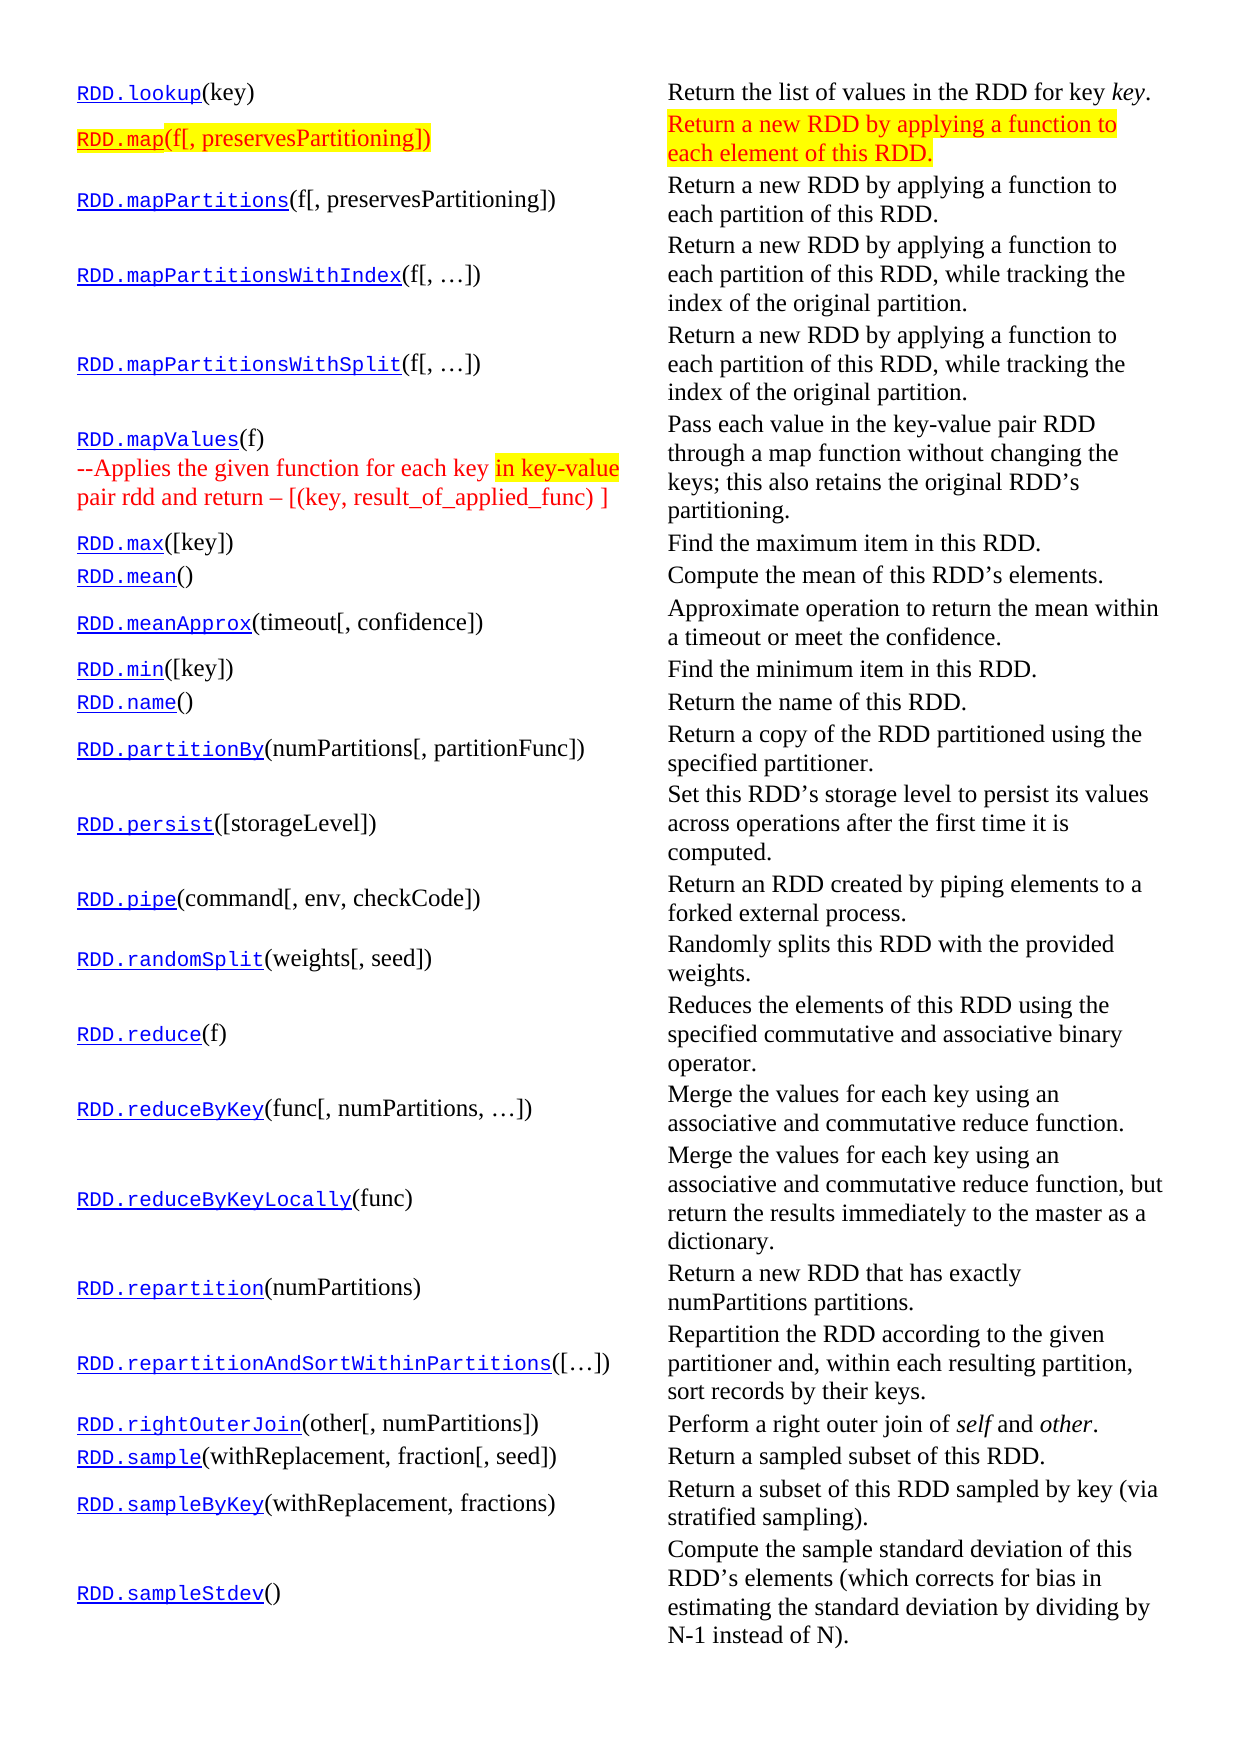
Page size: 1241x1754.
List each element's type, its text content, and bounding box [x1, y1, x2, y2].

table_cell RDD.lookup(key) [75, 75, 666, 108]
table_cell Return a new RDD by applying a function to each partition of this RDD, while tracking the index of the original partition. [666, 229, 1165, 318]
table_cell RDD.max([key]) [75, 526, 666, 558]
table_cell RDD.persist([storageLevel]) [75, 778, 666, 867]
table_cell RDD.mapValues(f) --Applies the given function for each key in key-value pair rdd and return – [(key, result_of_applied_func) ] [75, 408, 666, 526]
table_cell RDD.mapPartitionsWithIndex(f[, …]) [75, 229, 666, 318]
table_cell RDD.name() [75, 685, 666, 717]
table_cell Find the minimum item in this RDD. [666, 652, 1165, 684]
table_cell RDD.mapPartitionsWithSplit(f[, …]) [75, 318, 666, 408]
table_cell RDD.sampleStdev() [75, 1533, 666, 1651]
table_cell RDD.meanApprox(timeout[, confidence]) [75, 591, 666, 652]
table_cell RDD.mapPartitions(f[, preservesPartitioning]) [75, 168, 666, 229]
table_cell RDD.reduceByKeyLocally(func) [75, 1139, 666, 1257]
table_cell RDD.min([key]) [75, 652, 666, 684]
table_cell RDD.repartitionAndSortWithinPartitions([…]) [75, 1317, 666, 1407]
table_cell RDD.map(f[, preservesPartitioning]) [75, 108, 666, 168]
table_cell RDD.rightOuterJoin(other[, numPartitions]) [75, 1407, 666, 1439]
table_cell Find the maximum item in this RDD. [666, 526, 1165, 558]
table_cell Reduces the elements of this RDD using the specified commutative and associative binary operator. [666, 989, 1165, 1078]
table_cell Perform a right outer join of self and other. [666, 1407, 1165, 1439]
table_cell RDD.repartition(numPartitions) [75, 1257, 666, 1317]
table_cell Return a new RDD by applying a function to each partition of this RDD, while tracking the index of the original partition. [666, 318, 1165, 408]
table_cell Approximate operation to return the mean within a timeout or meet the confidence. [666, 591, 1165, 652]
table_cell Set this RDD’s storage level to persist its values across operations after the first time it is computed. [666, 778, 1165, 867]
table_cell Return the name of this RDD. [666, 685, 1165, 717]
table_cell RDD.randomSplit(weights[, seed]) [75, 928, 666, 988]
table_cell Return a sampled subset of this RDD. [666, 1439, 1165, 1472]
table_cell Randomly splits this RDD with the provided weights. [666, 928, 1165, 988]
table_cell RDD.mean() [75, 559, 666, 591]
table_cell Return an RDD created by piping elements to a forked external process. [666, 867, 1165, 928]
table_cell RDD.pipe(command[, env, checkCode]) [75, 867, 666, 928]
table_cell RDD.reduce(f) [75, 989, 666, 1078]
table_cell Repartition the RDD according to the given partitioner and, within each resulting partition, sort records by their keys. [666, 1317, 1165, 1407]
table_cell Merge the values for each key using an associative and commutative reduce function. [666, 1078, 1165, 1138]
table_cell Compute the sample standard deviation of this RDD’s elements (which corrects for bias in estimating the standard deviation by dividing by N-1 instead of N). [666, 1533, 1165, 1651]
table_cell Compute the mean of this RDD’s elements. [666, 559, 1165, 591]
table_cell Pass each value in the key-value pair RDD through a map function without changing the keys; this also retains the original RDD’s partitioning. [666, 408, 1165, 526]
table_cell Return a subset of this RDD sampled by key (via stratified sampling). [666, 1472, 1165, 1533]
table_cell Return a new RDD that has exactly numPartitions partitions. [666, 1257, 1165, 1317]
table_cell RDD.sampleByKey(withReplacement, fractions) [75, 1472, 666, 1533]
table_cell Return a new RDD by applying a function to each partition of this RDD. [666, 168, 1165, 229]
table_cell Return a copy of the RDD partitioned using the specified partitioner. [666, 717, 1165, 778]
table_cell RDD.reduceByKey(func[, numPartitions, …]) [75, 1078, 666, 1138]
table_cell RDD.sample(withReplacement, fraction[, seed]) [75, 1439, 666, 1472]
table_cell Merge the values for each key using an associative and commutative reduce function, but return the results immediately to the master as a dictionary. [666, 1139, 1165, 1257]
table_cell Return a new RDD by applying a function to each element of this RDD. [666, 108, 1165, 168]
table_cell Return the list of values in the RDD for key key. [666, 75, 1165, 108]
table_cell RDD.partitionBy(numPartitions[, partitionFunc]) [75, 717, 666, 778]
